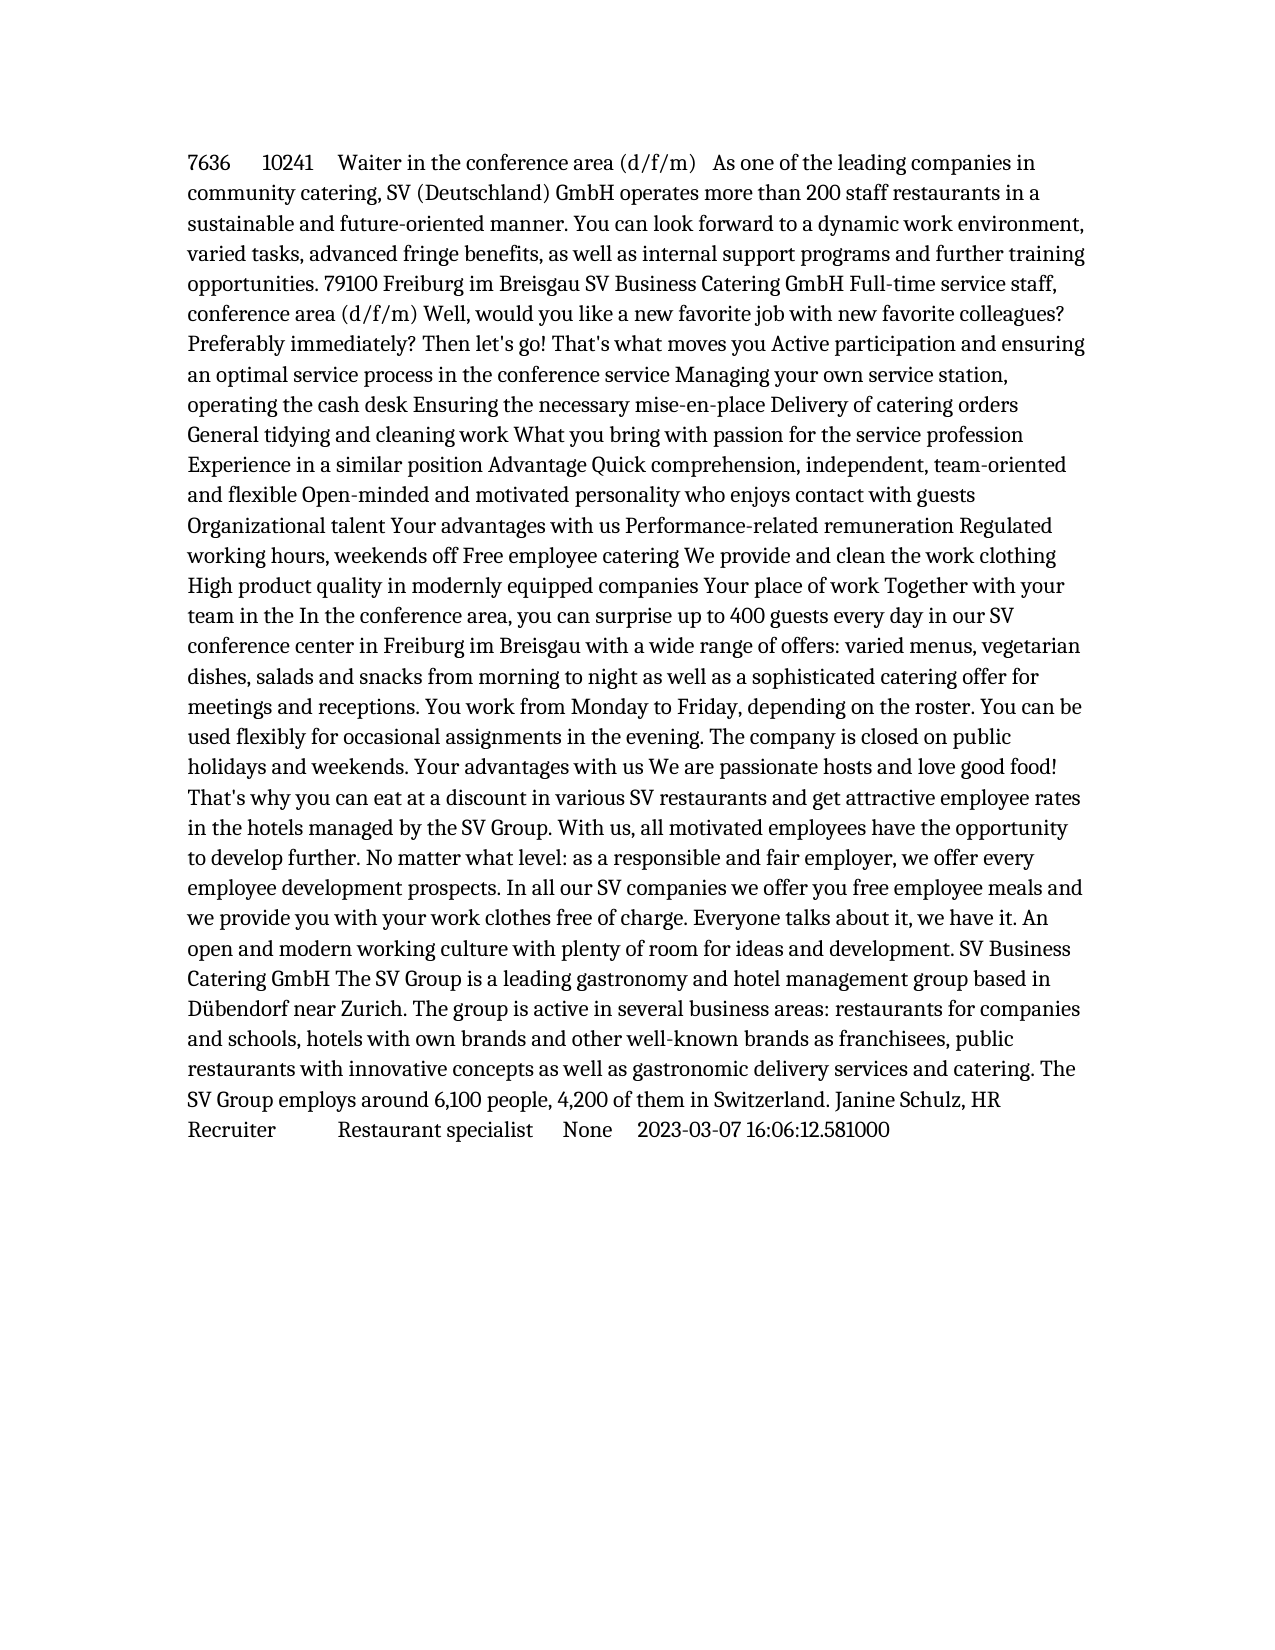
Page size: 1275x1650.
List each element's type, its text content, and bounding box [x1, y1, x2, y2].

text 7636 10241 Waiter in the conference area (d/f/m) As one of the leading companies in community catering, SV (Deutschland) GmbH operates more than 200 staff restaurants in a sustainable and future-oriented manner. You can look forward to a dynamic work environment, varied tasks, advanced fringe benefits, as well as internal support programs and further training opportunities. 79100 Freiburg im Breisgau SV Business Catering GmbH Full-time service staff, conference area (d/f/m) Well, would you like a new favorite job with new favorite colleagues? Preferably immediately? Then let's go! That's what moves you Active participation and ensuring an optimal service process in the conference service Managing your own service station, operating the cash desk Ensuring the necessary mise-en-place Delivery of catering orders General tidying and cleaning work What you bring with passion for the service profession Experience in a similar position Advantage Quick comprehension, independent, team-oriented and flexible Open-minded and motivated personality who enjoys contact with guests Organizational talent Your advantages with us Performance-related remuneration Regulated working hours, weekends off Free employee catering We provide and clean the work clothing High product quality in modernly equipped companies Your place of work Together with your team in the In the conference area, you can surprise up to 400 guests every day in our SV conference center in Freiburg im Breisgau with a wide range of offers: varied menus, vegetarian dishes, salads and snacks from morning to night as well as a sophisticated catering offer for meetings and receptions. You work from Monday to Friday, depending on the roster. You can be used flexibly for occasional assignments in the evening. The company is closed on public holidays and weekends. Your advantages with us We are passionate hosts and love good food! That's why you can eat at a discount in various SV restaurants and get attractive employee rates in the hotels managed by the SV Group. With us, all motivated employees have the opportunity to develop further. No matter what level: as a responsible and fair employer, we offer every employee development prospects. In all our SV companies we offer you free employee meals and we provide you with your work clothes free of charge. Everyone talks about it, we have it. An open and modern working culture with plenty of room for ideas and development. SV Business Catering GmbH The SV Group is a leading gastronomy and hotel management group based in Dübendorf near Zurich. The group is active in several business areas: restaurants for companies and schools, hotels with own brands and other well-known brands as franchisees, public restaurants with innovative concepts as well as gastronomic delivery services and catering. The SV Group employs around 6,100 people, 4,200 of them in Switzerland. Janine Schulz, HR Recruiter Restaurant specialist None 2023-03-07 16:06:12.581000 [187, 150, 1087, 1173]
